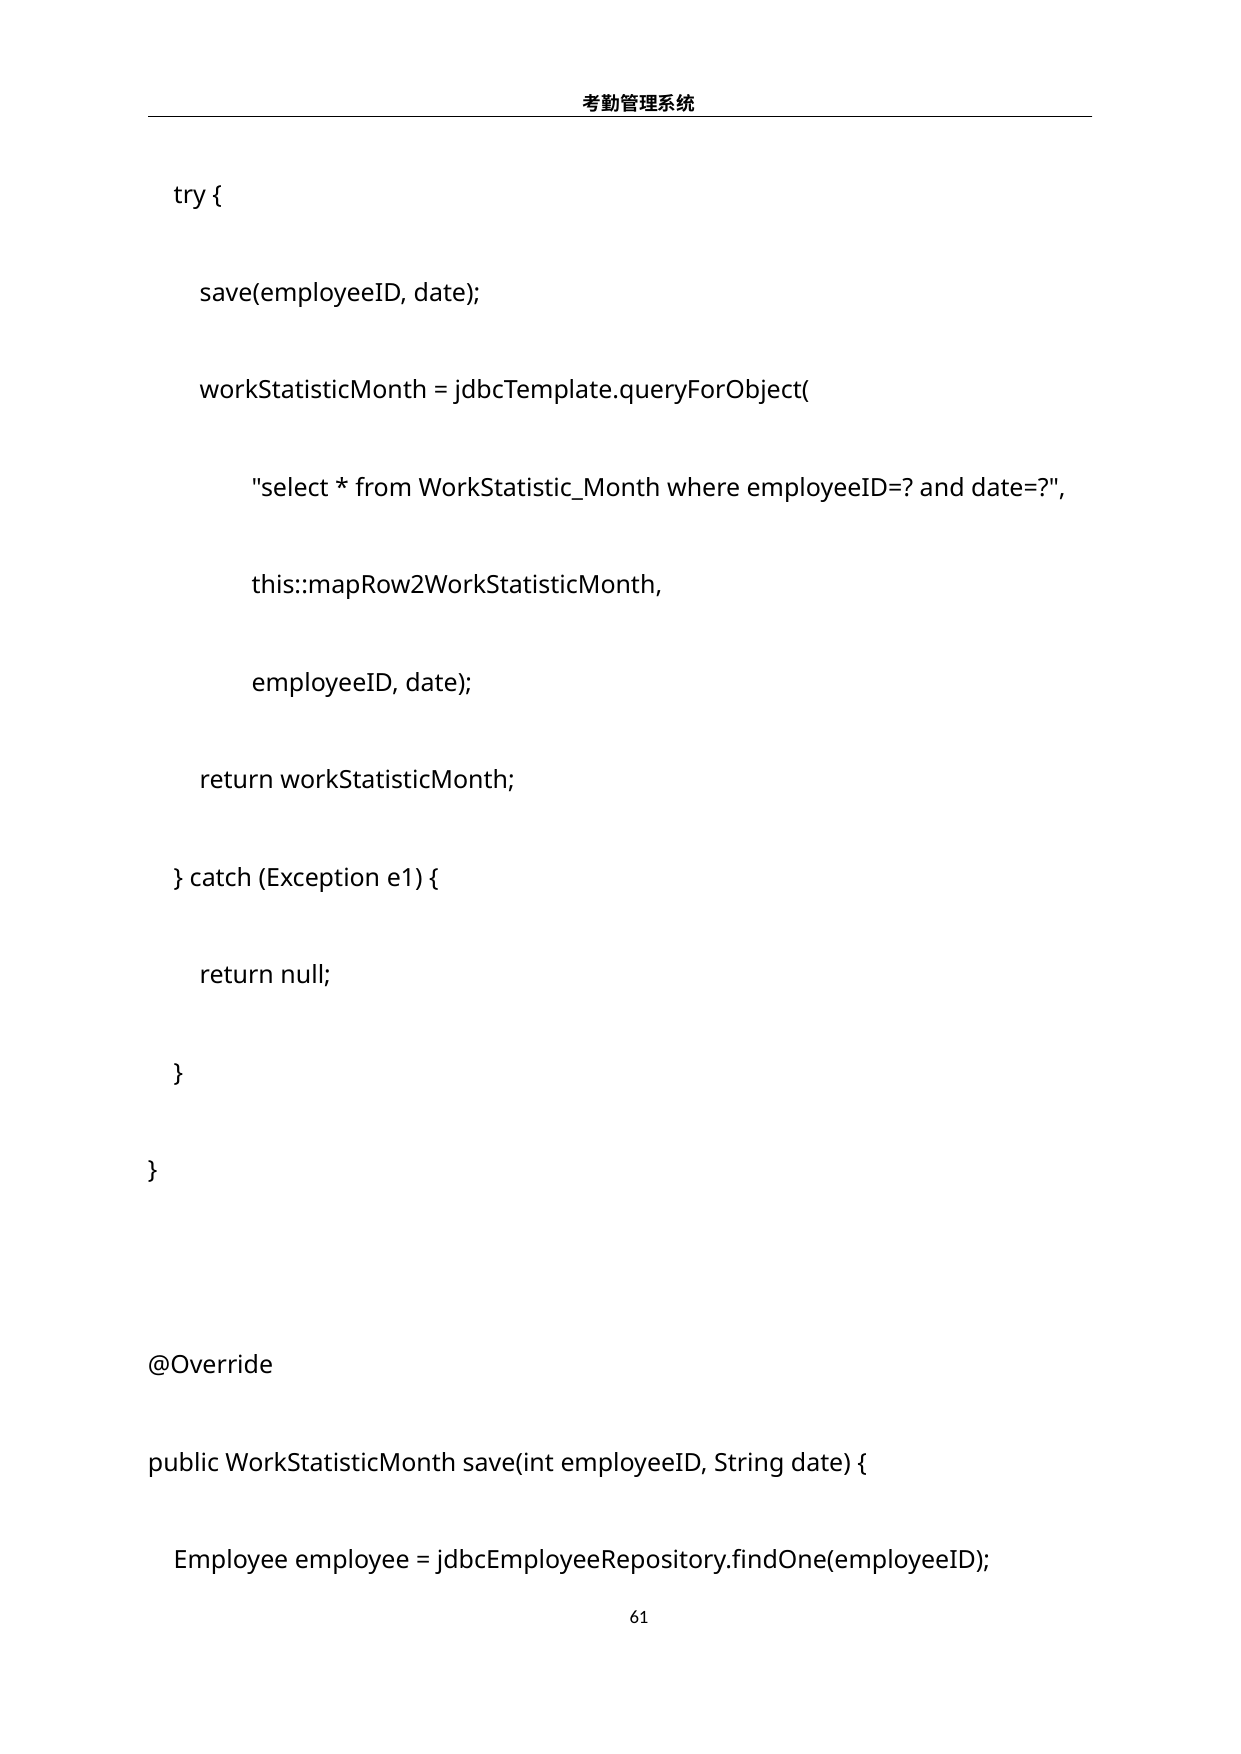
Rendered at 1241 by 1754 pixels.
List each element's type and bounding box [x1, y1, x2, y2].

text [148, 161, 1092, 1591]
